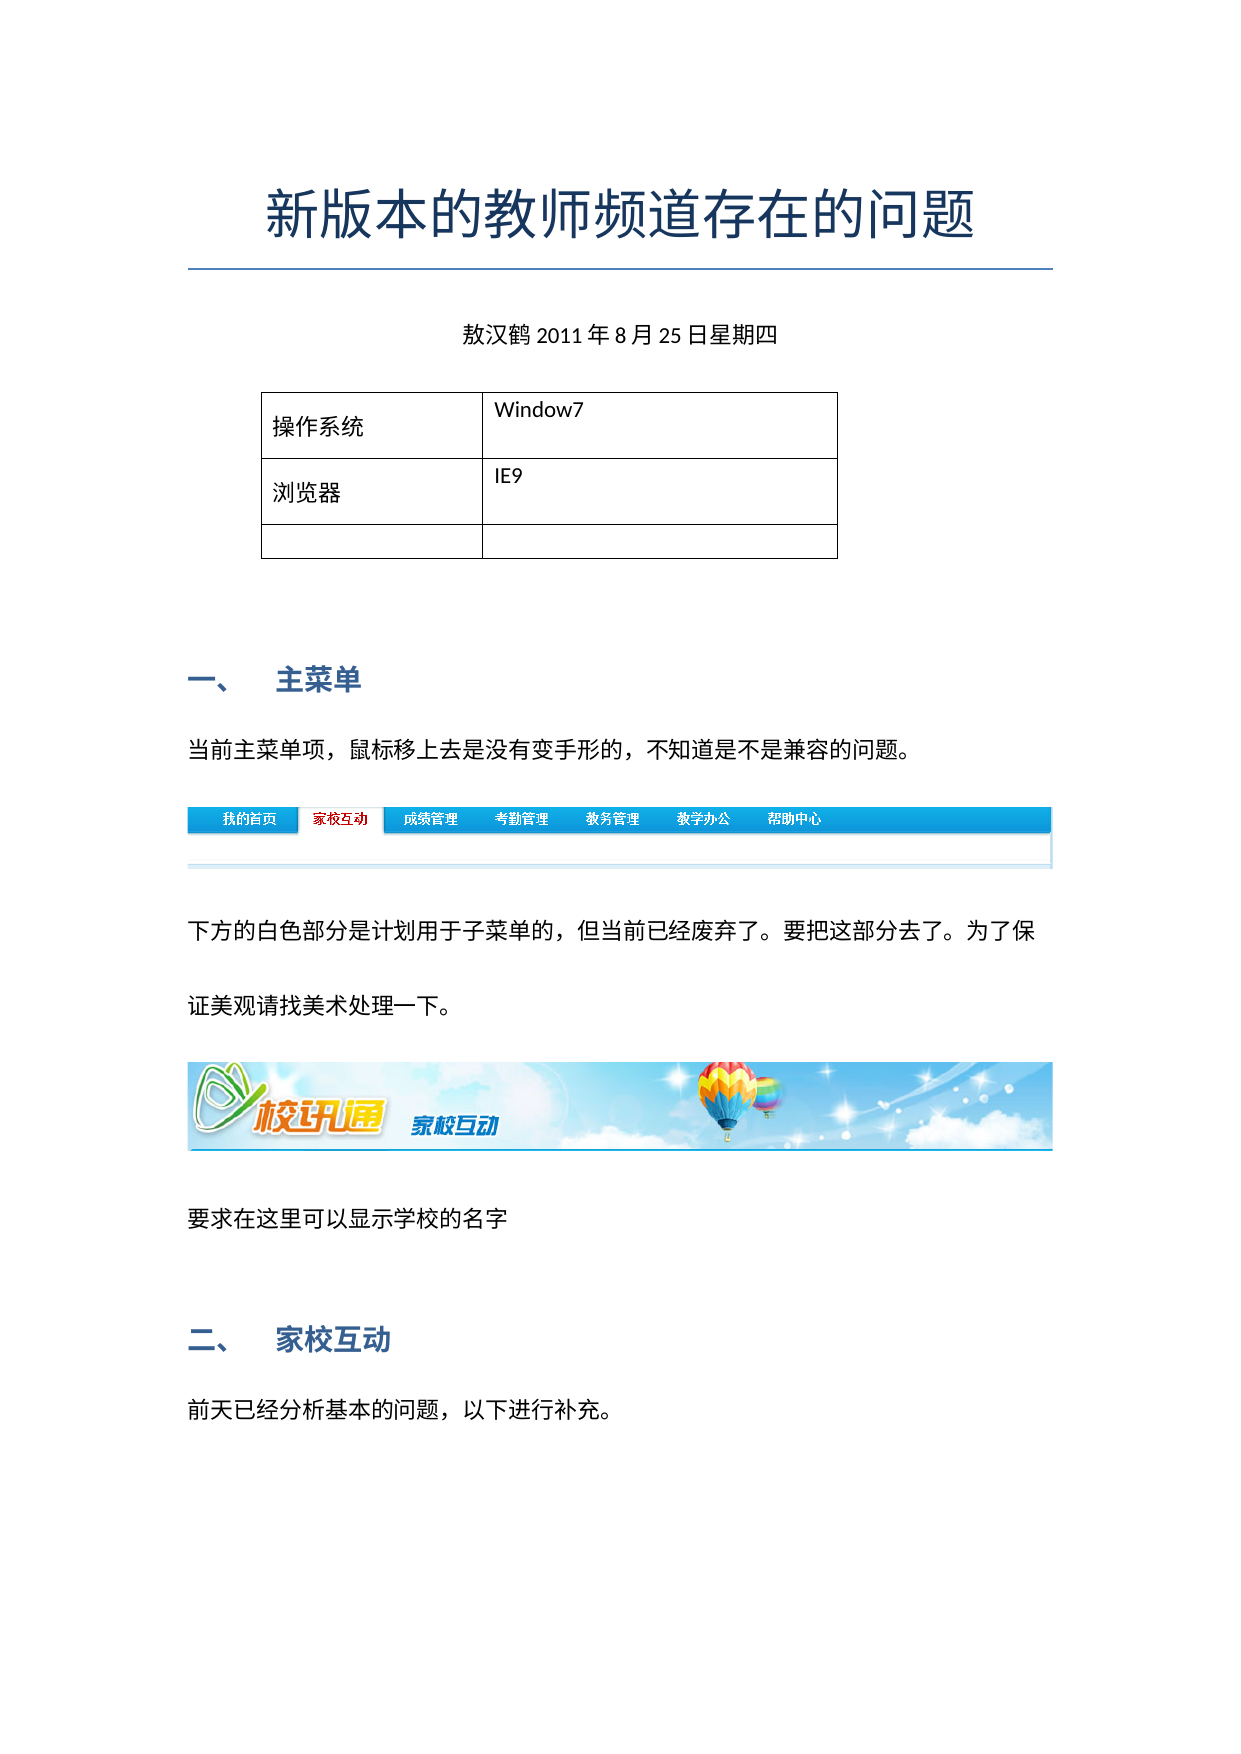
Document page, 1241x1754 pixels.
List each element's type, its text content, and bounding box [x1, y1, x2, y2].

table_header Window7 [483, 393, 837, 458]
text 敖汉鹤2011年8月25日星期四 [187, 301, 1053, 366]
title 新版本的教师频道存在的问题 [187, 162, 1053, 270]
table_cell [262, 525, 482, 557]
text 下方的白色部分是计划用于子菜单的，但当前已经废弃了。要把这部分去了。为了保证美观请找美术处理一下。 [187, 897, 1053, 1037]
table_cell 浏览器 [262, 459, 482, 524]
table_header 操作系统 [262, 393, 482, 458]
text 当前主菜单项，鼠标移上去是没有变手形的，不知道是不是兼容的问题。 [187, 716, 1053, 781]
subtitle 家校互动 [187, 1305, 1053, 1370]
text 要求在这里可以显示学校的名字 [187, 1185, 1053, 1250]
subtitle 主菜单 [187, 645, 1053, 710]
table_cell IE9 [483, 459, 837, 524]
picture [187, 807, 1053, 869]
table_cell [483, 525, 837, 557]
picture [187, 1062, 1053, 1151]
text 前天已经分析基本的问题，以下进行补充。 [187, 1376, 1053, 1441]
